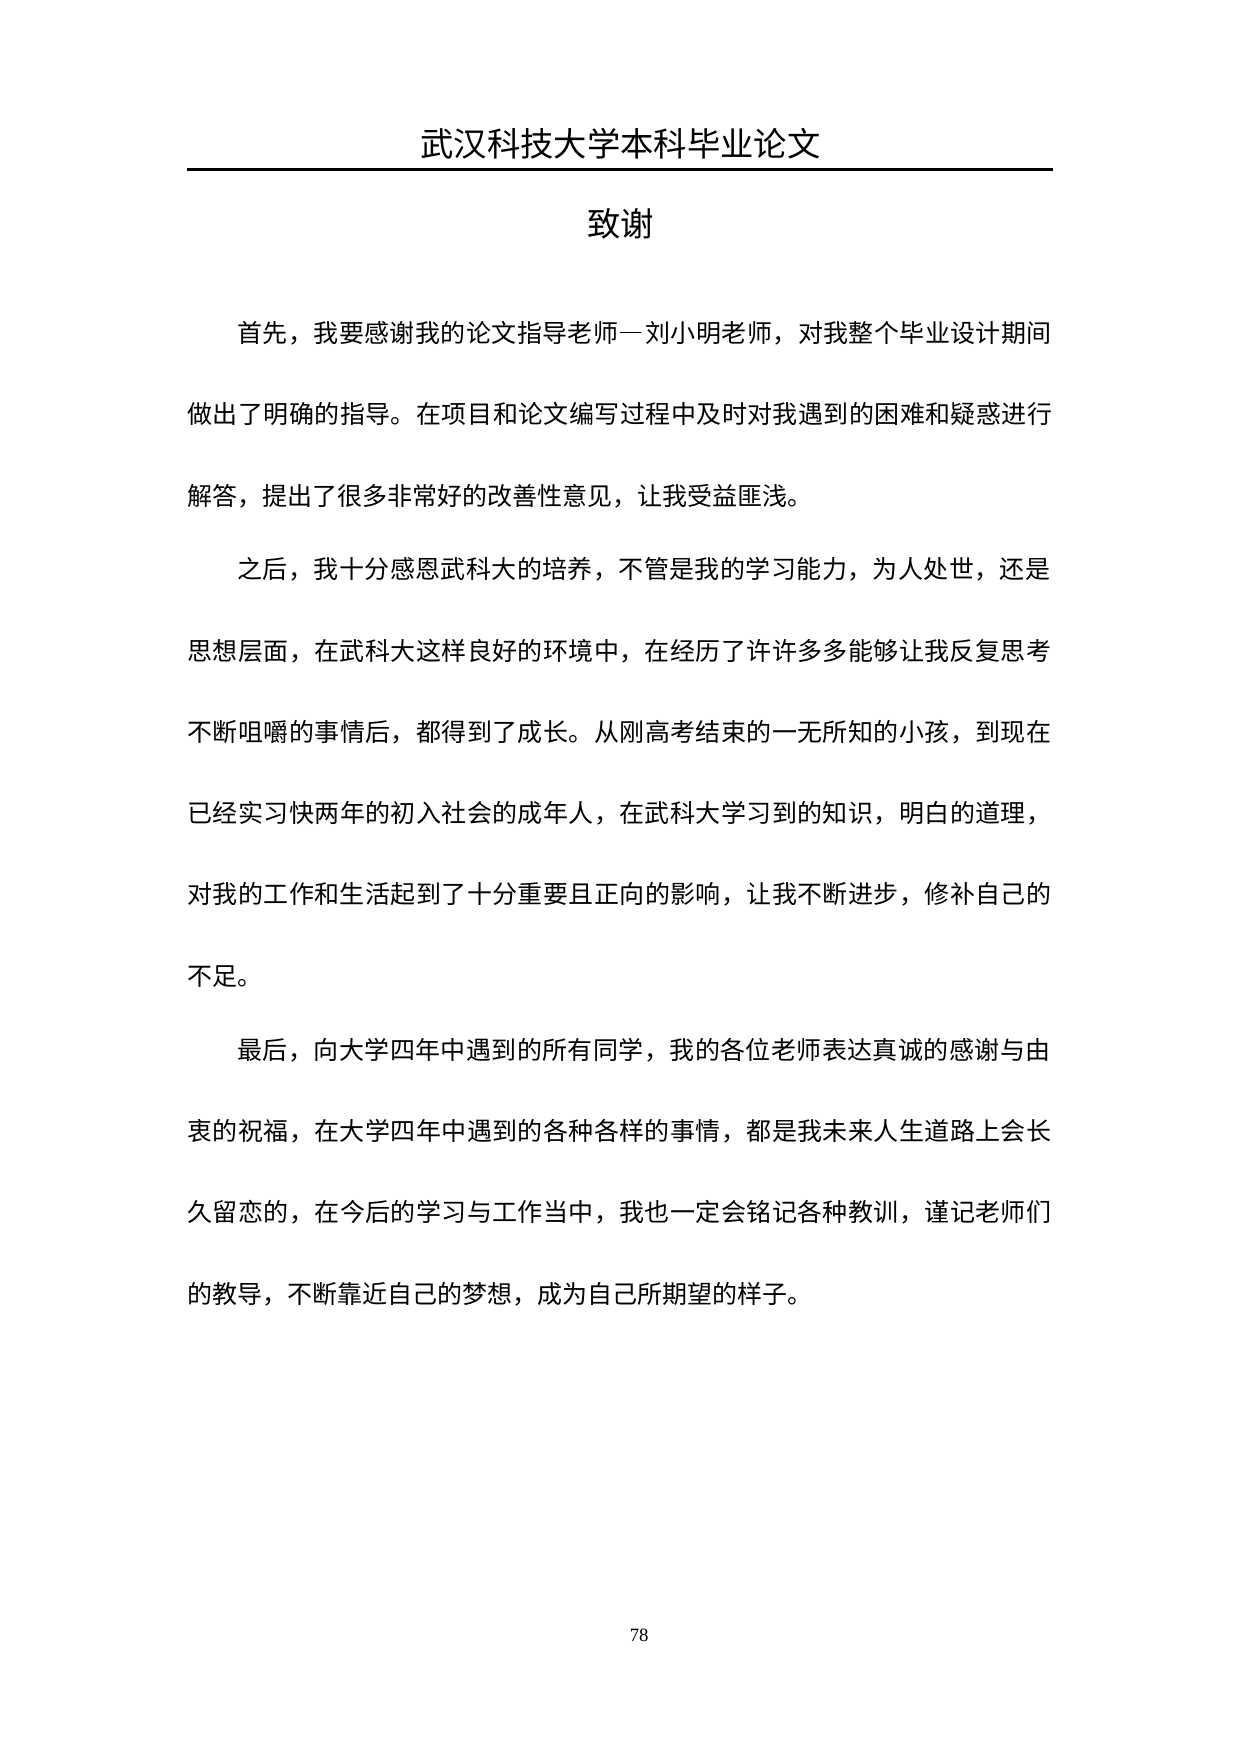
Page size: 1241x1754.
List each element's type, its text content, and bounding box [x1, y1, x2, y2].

text 首先，我要感谢我的论文指导老师—刘小明老师，对我整个毕业设计期间做出了明确的指导。在项目和论文编写过程中及时对我遇到的困难和疑惑进行解答，提出了很多非常好的改善性意见，让我受益匪浅。 [187, 299, 1053, 527]
subtitle 致谢 [187, 189, 1053, 254]
text 最后，向大学四年中遇到的所有同学，我的各位老师表达真诚的感谢与由衷的祝福，在大学四年中遇到的各种各样的事情，都是我未来人生道路上会长久留恋的，在今后的学习与工作当中，我也一定会铭记各种教训，谨记老师们的教导，不断靠近自己的梦想，成为自己所期望的样子。 [187, 1016, 1053, 1325]
text 之后，我十分感恩武科大的培养，不管是我的学习能力，为人处世，还是思想层面，在武科大这样良好的环境中，在经历了许许多多能够让我反复思考，不断咀嚼的事情后，都得到了成长。从刚高考结束的一无所知的小孩，到现在已经实习快两年的初入社会的成年人，在武科大学习到的知识，明白的道理，对我的工作和生活起到了十分重要且正向的影响，让我不断进步，修补自己的不足。 [187, 536, 1053, 1007]
